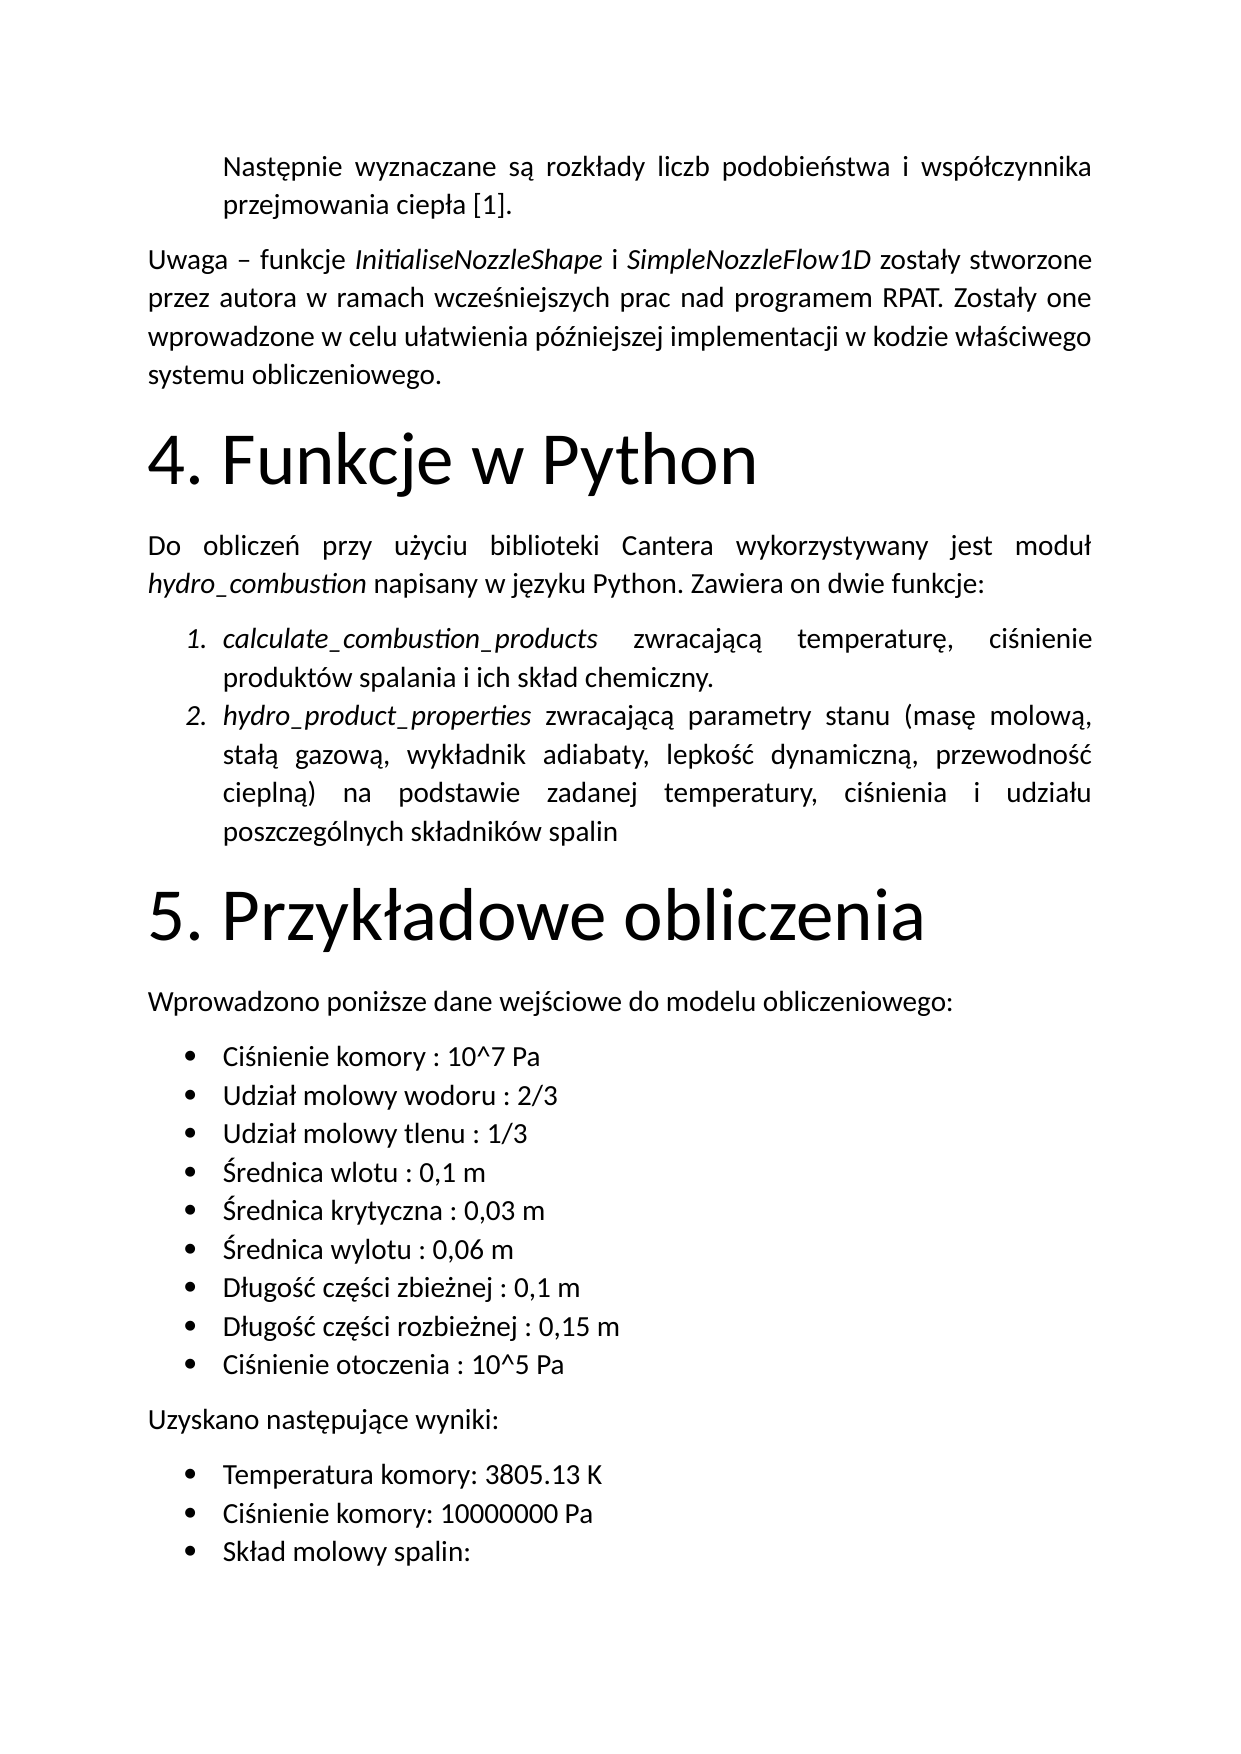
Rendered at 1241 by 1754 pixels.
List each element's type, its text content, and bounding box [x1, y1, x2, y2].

list calculate_combustion_products zwracającą temperaturę, ciśnienie produktów spalania i ich skład chemiczny. [185, 621, 1093, 695]
list hydro_product_properties zwracającą parametry stanu (masę molową, stałą gazową, wykładnik adiabaty, lepkość dynamiczną, przewodność cieplną) na podstawie zadanej temperatury, ciśnienia i udziału poszczególnych składników spalin [185, 697, 1093, 848]
list Udział molowy wodoru : 2/3 [185, 1077, 1093, 1113]
list Średnica krytyczna : 0,03 m [185, 1192, 1093, 1228]
text Uwaga – funkcje InitialiseNozzleShape i SimpleNozzleFlow1D zostały stworzone przez autora w ramach wcześniejszych prac nad programem RPAT. Zostały one wprowadzone w celu ułatwienia późniejszej implementacji w kodzie właściwego systemu obliczeniowego. [148, 241, 1093, 392]
text Uzyskano następujące wyniki: [148, 1401, 1093, 1437]
text 5. Przykładowe obliczenia [148, 868, 1093, 959]
list Skład molowy spalin: [185, 1533, 1093, 1569]
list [185, 148, 1093, 222]
text 4. Funkcje w Python [148, 412, 1093, 503]
list Długość części rozbieżnej : 0,15 m [185, 1308, 1093, 1343]
list Długość części zbieżnej : 0,1 m [185, 1269, 1093, 1305]
list Udział molowy tlenu : 1/3 [185, 1115, 1093, 1151]
text Wprowadzono poniższe dane wejściowe do modelu obliczeniowego: [148, 983, 1093, 1019]
text Do obliczeń przy użyciu biblioteki Cantera wykorzystywany jest moduł hydro_combustion napisany w języku Python. Zawiera on dwie funkcje: [148, 527, 1093, 601]
list Ciśnienie komory : 10^7 Pa [185, 1038, 1093, 1074]
list Średnica wlotu : 0,1 m [185, 1154, 1093, 1189]
list Ciśnienie komory: 10000000 Pa [185, 1495, 1093, 1530]
list Temperatura komory: 3805.13 K [185, 1456, 1093, 1492]
list Średnica wylotu : 0,06 m [185, 1231, 1093, 1266]
list Ciśnienie otoczenia : 10^5 Pa [185, 1346, 1093, 1382]
